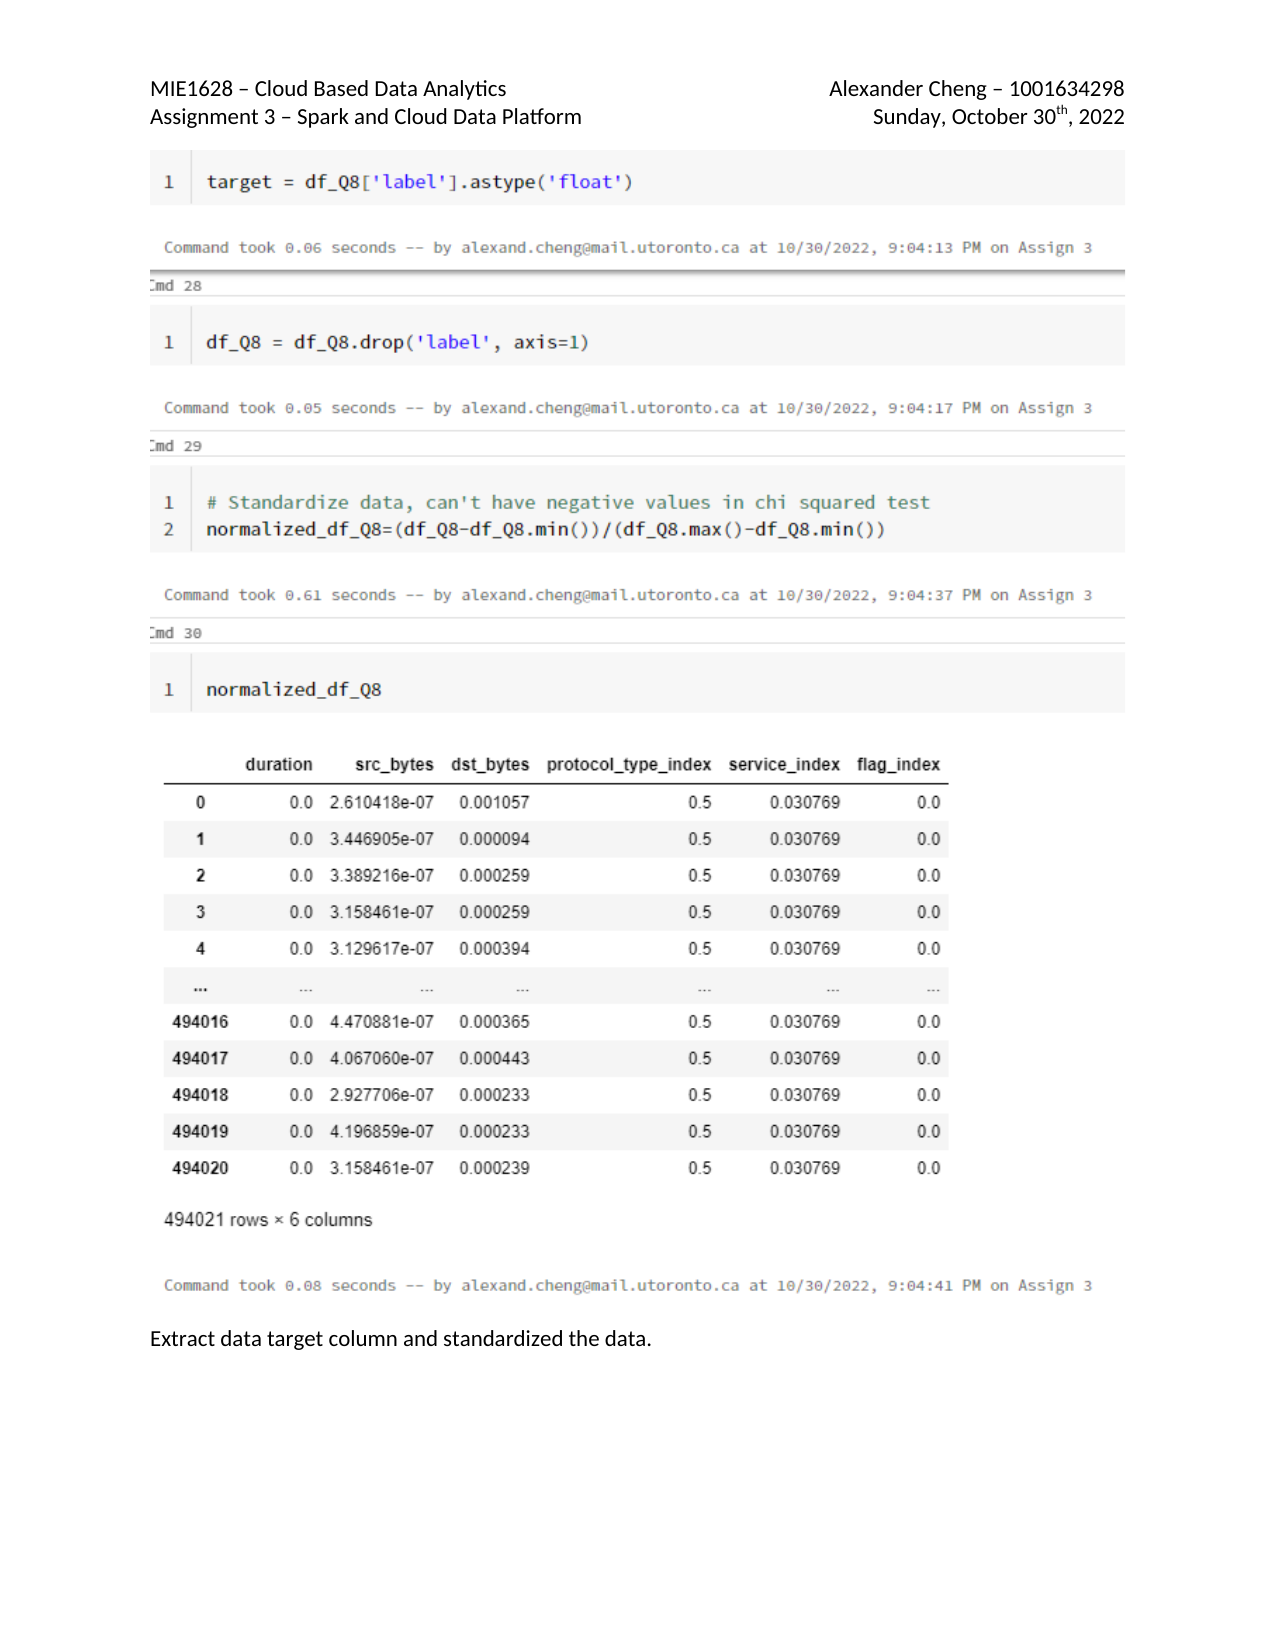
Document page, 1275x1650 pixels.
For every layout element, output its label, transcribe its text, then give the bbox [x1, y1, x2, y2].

text Extract data target column and standardized the data. [150, 1324, 1125, 1352]
picture [150, 150, 1125, 1305]
